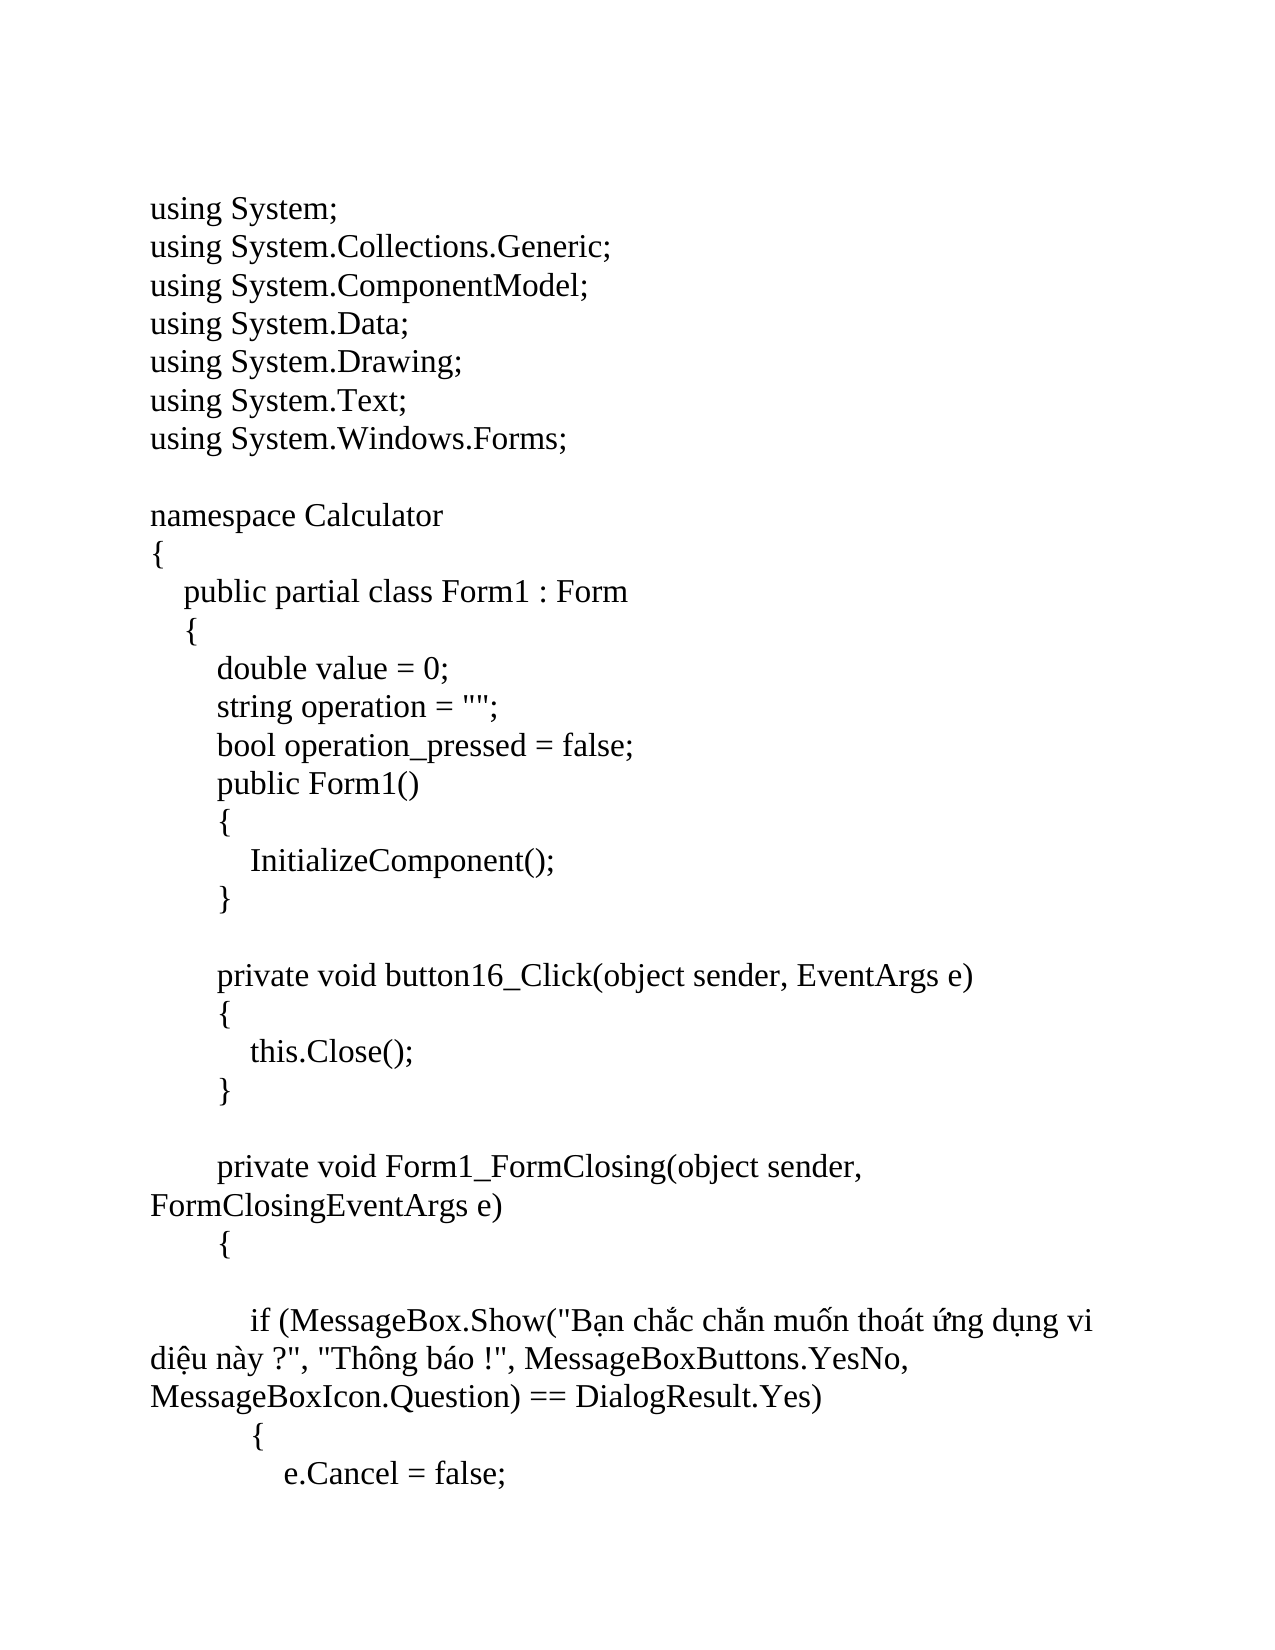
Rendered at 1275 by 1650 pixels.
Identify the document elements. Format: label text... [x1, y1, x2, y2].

text public partial class Form1 : Form [150, 572, 1125, 610]
text using System.Windows.Forms; [150, 418, 1125, 457]
text if (MessageBox.Show("Bạn chắc chắn muốn thoát ứng dụng vi diệu này ?", "Thông báo !", MessageBoxButtons.YesNo, MessageBoxIcon.Question) == DialogResult.Yes) [150, 1300, 1125, 1415]
text e.Cancel = false; [150, 1453, 1125, 1492]
text public Form1() [150, 763, 1125, 802]
text private void Form1_FormClosing(object sender, FormClosingEventArgs e) [150, 1147, 1125, 1223]
text private void button16_Click(object sender, EventArgs e) [150, 955, 1125, 993]
text using System.Data; [150, 303, 1125, 342]
text bool operation_pressed = false; [150, 725, 1125, 763]
text { [150, 1223, 1125, 1262]
text string operation = ""; [150, 687, 1125, 725]
text { [150, 610, 1125, 648]
text namespace Calculator [150, 495, 1125, 533]
text { [150, 533, 1125, 572]
text using System.Collections.Generic; [150, 227, 1125, 265]
text { [150, 993, 1125, 1032]
text } [150, 1070, 1125, 1108]
text using System.Drawing; [150, 342, 1125, 380]
text using System; [150, 188, 1125, 227]
text { [150, 1415, 1125, 1453]
text this.Close(); [150, 1032, 1125, 1070]
text double value = 0; [150, 648, 1125, 687]
text using System.ComponentModel; [150, 265, 1125, 303]
text } [150, 878, 1125, 917]
text using System.Text; [150, 380, 1125, 418]
text InitializeComponent(); [150, 840, 1125, 878]
text { [150, 802, 1125, 840]
